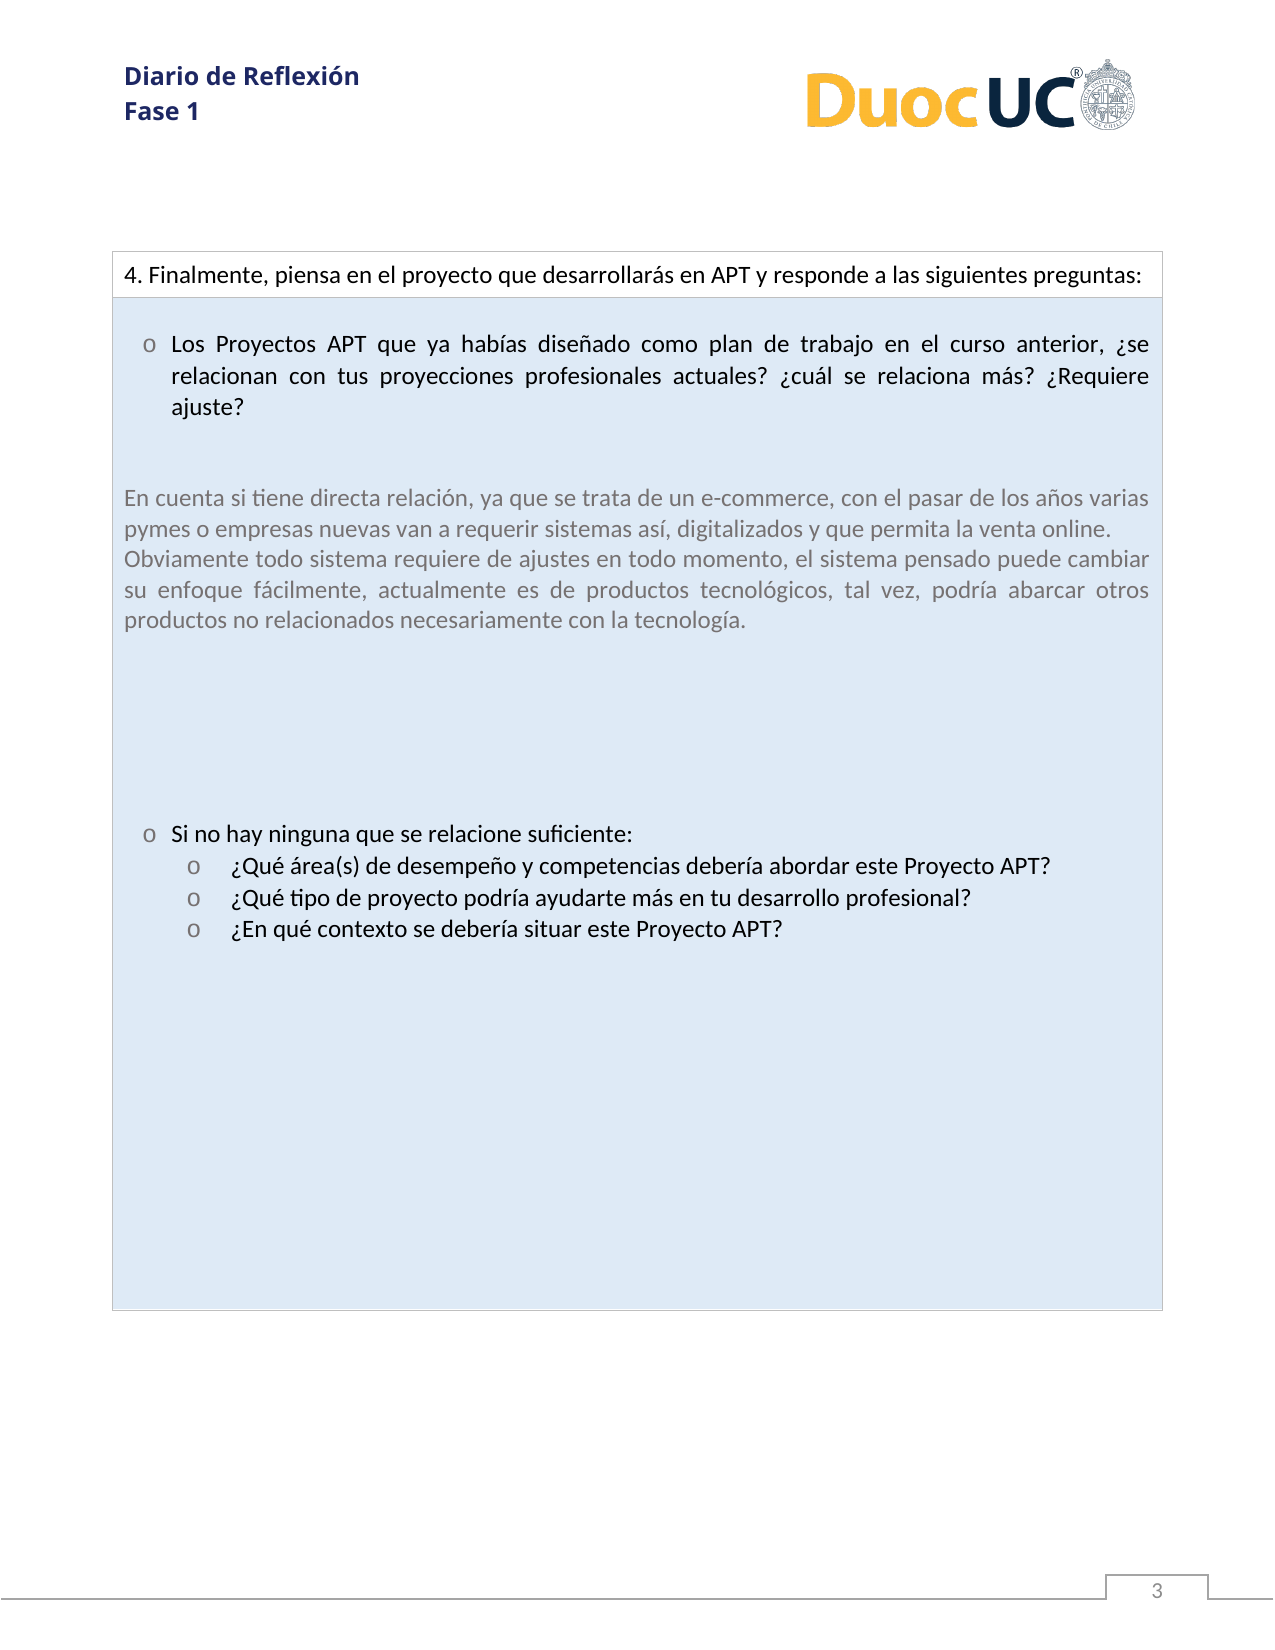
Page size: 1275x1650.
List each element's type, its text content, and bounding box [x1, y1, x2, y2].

table_cell Los Proyectos APT que ya habías diseñado como plan de trabajo en el curso anterior, ¿se relacionan con tus proyecciones profesionales actuales? ¿cuál se relaciona más? ¿Requiere ajuste? En cuenta si tiene directa relación, ya que se trata de un e-commerce, con el pasar de los años varias pymes o empresas nuevas van a requerir sistemas así, digitalizados y que permita la venta online. Obviamente todo sistema requiere de ajustes en todo momento, el sistema pensado puede cambiar su enfoque fácilmente, actualmente es de productos tecnológicos, tal vez, podría abarcar otros productos no relacionados necesariamente con la tecnología. Si no hay ninguna que se relacione suficiente: ¿Qué área(s) de desempeño y competencias debería abordar este Proyecto APT? ¿Qué tipo de proyecto podría ayudarte más en tu desarrollo profesional? ¿En qué contexto se debería situar este Proyecto APT? [113, 298, 1162, 1309]
picture [807, 59, 1135, 130]
table_header 4. Finalmente, piensa en el proyecto que desarrollarás en APT y responde a las siguientes preguntas: [113, 252, 1162, 297]
